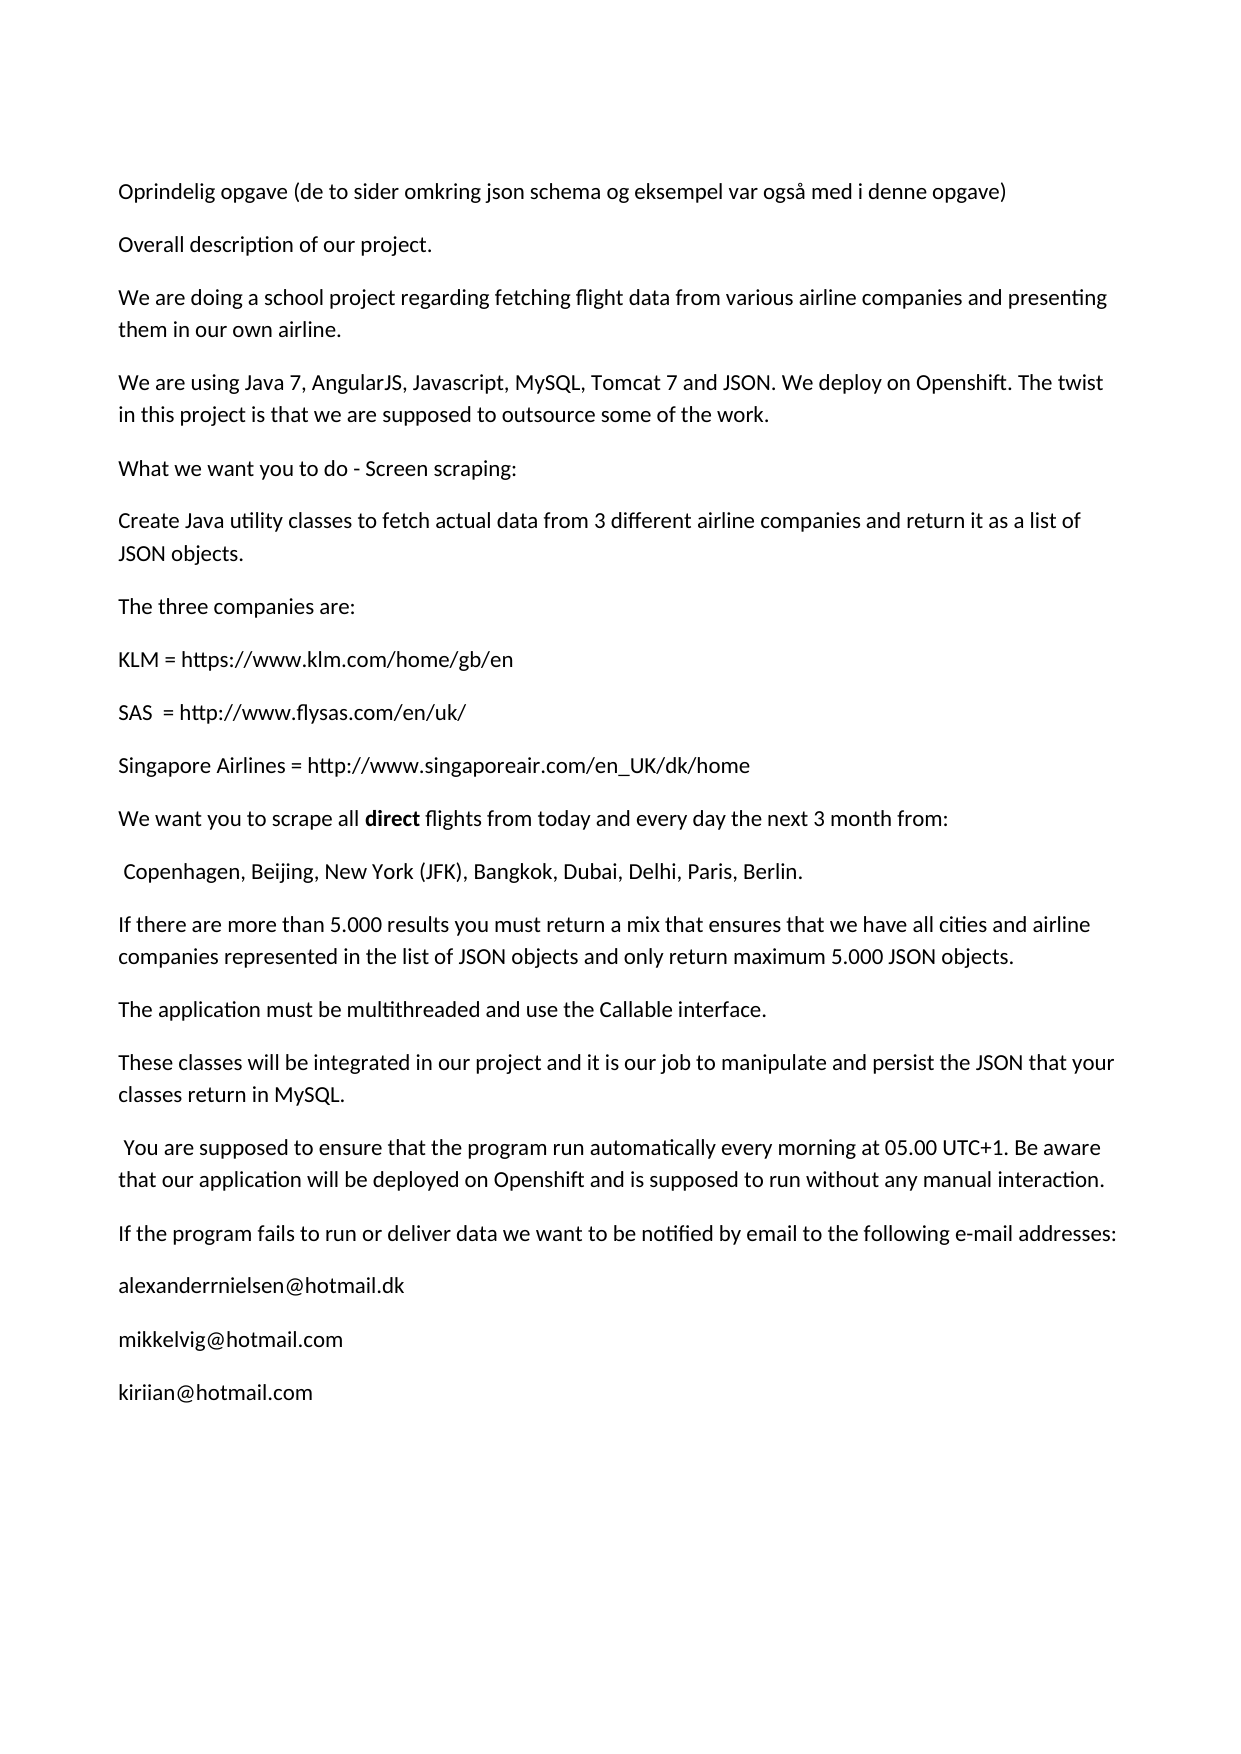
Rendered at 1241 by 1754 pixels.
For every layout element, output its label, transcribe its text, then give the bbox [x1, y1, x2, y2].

text mikkelvig@hotmail.com [118, 1325, 1122, 1353]
text We are doing a school project regarding fetching flight data from various airline companies and presenting them in our own airline. [118, 283, 1122, 343]
text Overall description of our project. [118, 230, 1122, 258]
text The application must be multithreaded and use the Callable interface. [118, 995, 1122, 1023]
text SAS = http://www.flysas.com/en/uk/ [118, 698, 1122, 726]
text You are supposed to ensure that the program run automatically every morning at 05.00 UTC+1. Be aware that our application will be deployed on Openshift and is supposed to run without any manual interaction. [118, 1133, 1122, 1194]
text Create Java utility classes to fetch actual data from 3 different airline companies and return it as a list of JSON objects. [118, 507, 1122, 567]
text If there are more than 5.000 results you must return a mix that ensures that we have all cities and airline companies represented in the list of JSON objects and only return maximum 5.000 JSON objects. [118, 910, 1122, 970]
text If the program fails to run or deliver data we want to be notified by email to the following e-mail addresses: [118, 1219, 1122, 1247]
text Oprindelig opgave (de to sider omkring json schema og eksempel var også med i denne opgave) [118, 177, 1122, 205]
text Copenhagen, Beijing, New York (JFK), Bangkok, Dubai, Delhi, Paris, Berlin. [118, 857, 1122, 885]
text The three companies are: [118, 592, 1122, 620]
text What we want you to do - Screen scraping: [118, 454, 1122, 482]
text alexanderrnielsen@hotmail.dk [118, 1272, 1122, 1300]
text We want you to scrape all direct flights from today and every day the next 3 month from: [118, 804, 1122, 832]
text Singapore Airlines = http://www.singaporeair.com/en_UK/dk/home [118, 751, 1122, 779]
text kiriian@hotmail.com [118, 1378, 1122, 1406]
text KLM = https://www.klm.com/home/gb/en [118, 645, 1122, 673]
text We are using Java 7, AngularJS, Javascript, MySQL, Tomcat 7 and JSON. We deploy on Openshift. The twist in this project is that we are supposed to outsource some of the work. [118, 368, 1122, 429]
text These classes will be integrated in our project and it is our job to manipulate and persist the JSON that your classes return in MySQL. [118, 1048, 1122, 1108]
